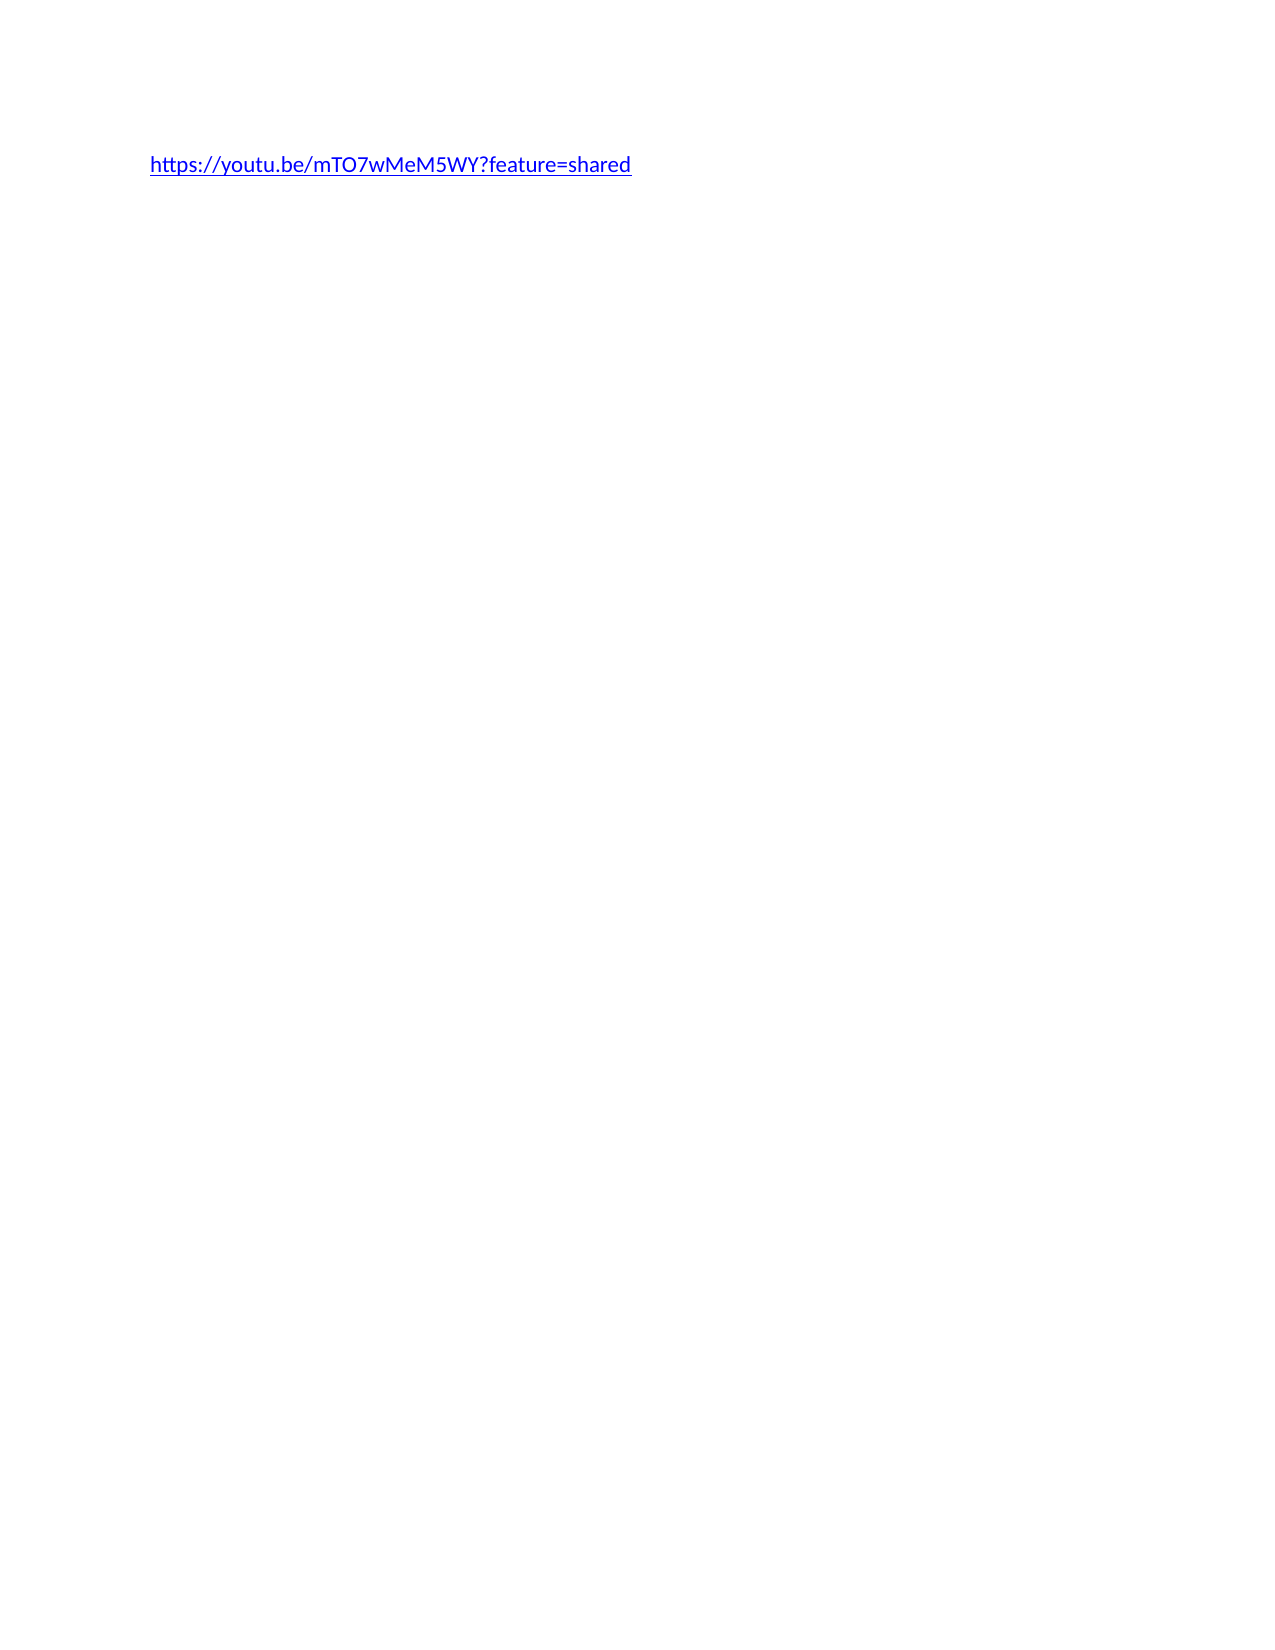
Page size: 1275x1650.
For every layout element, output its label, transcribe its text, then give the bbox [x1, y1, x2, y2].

text https://youtu.be/mTO7wMeM5WY?feature=shared [150, 150, 1125, 179]
